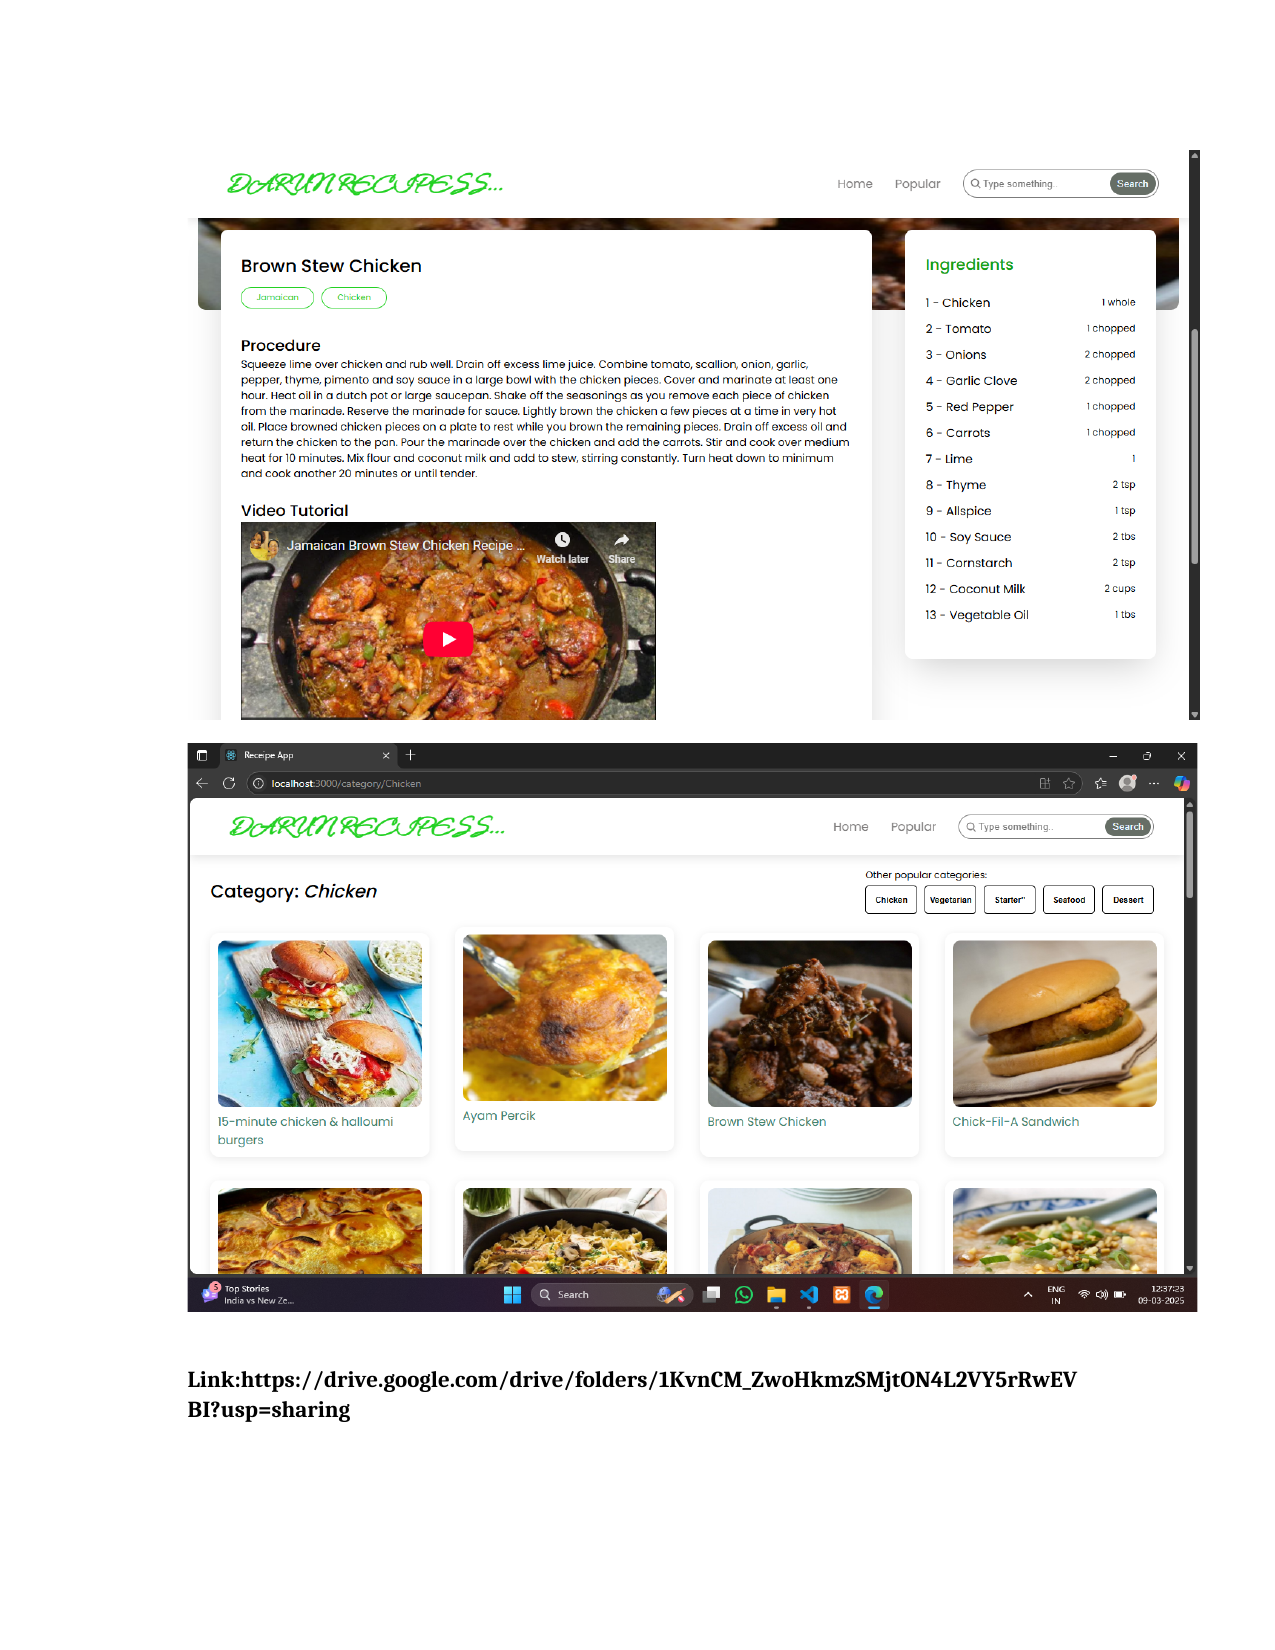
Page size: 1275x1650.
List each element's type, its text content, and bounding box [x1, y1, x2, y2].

picture [187, 743, 1198, 1312]
text Link:https://drive.google.com/drive/folders/1KvnCM_ZwoHkmzSMjtON4L2VY5rRwEVBI?usp=sharing [187, 1337, 1087, 1423]
picture [187, 150, 1200, 720]
